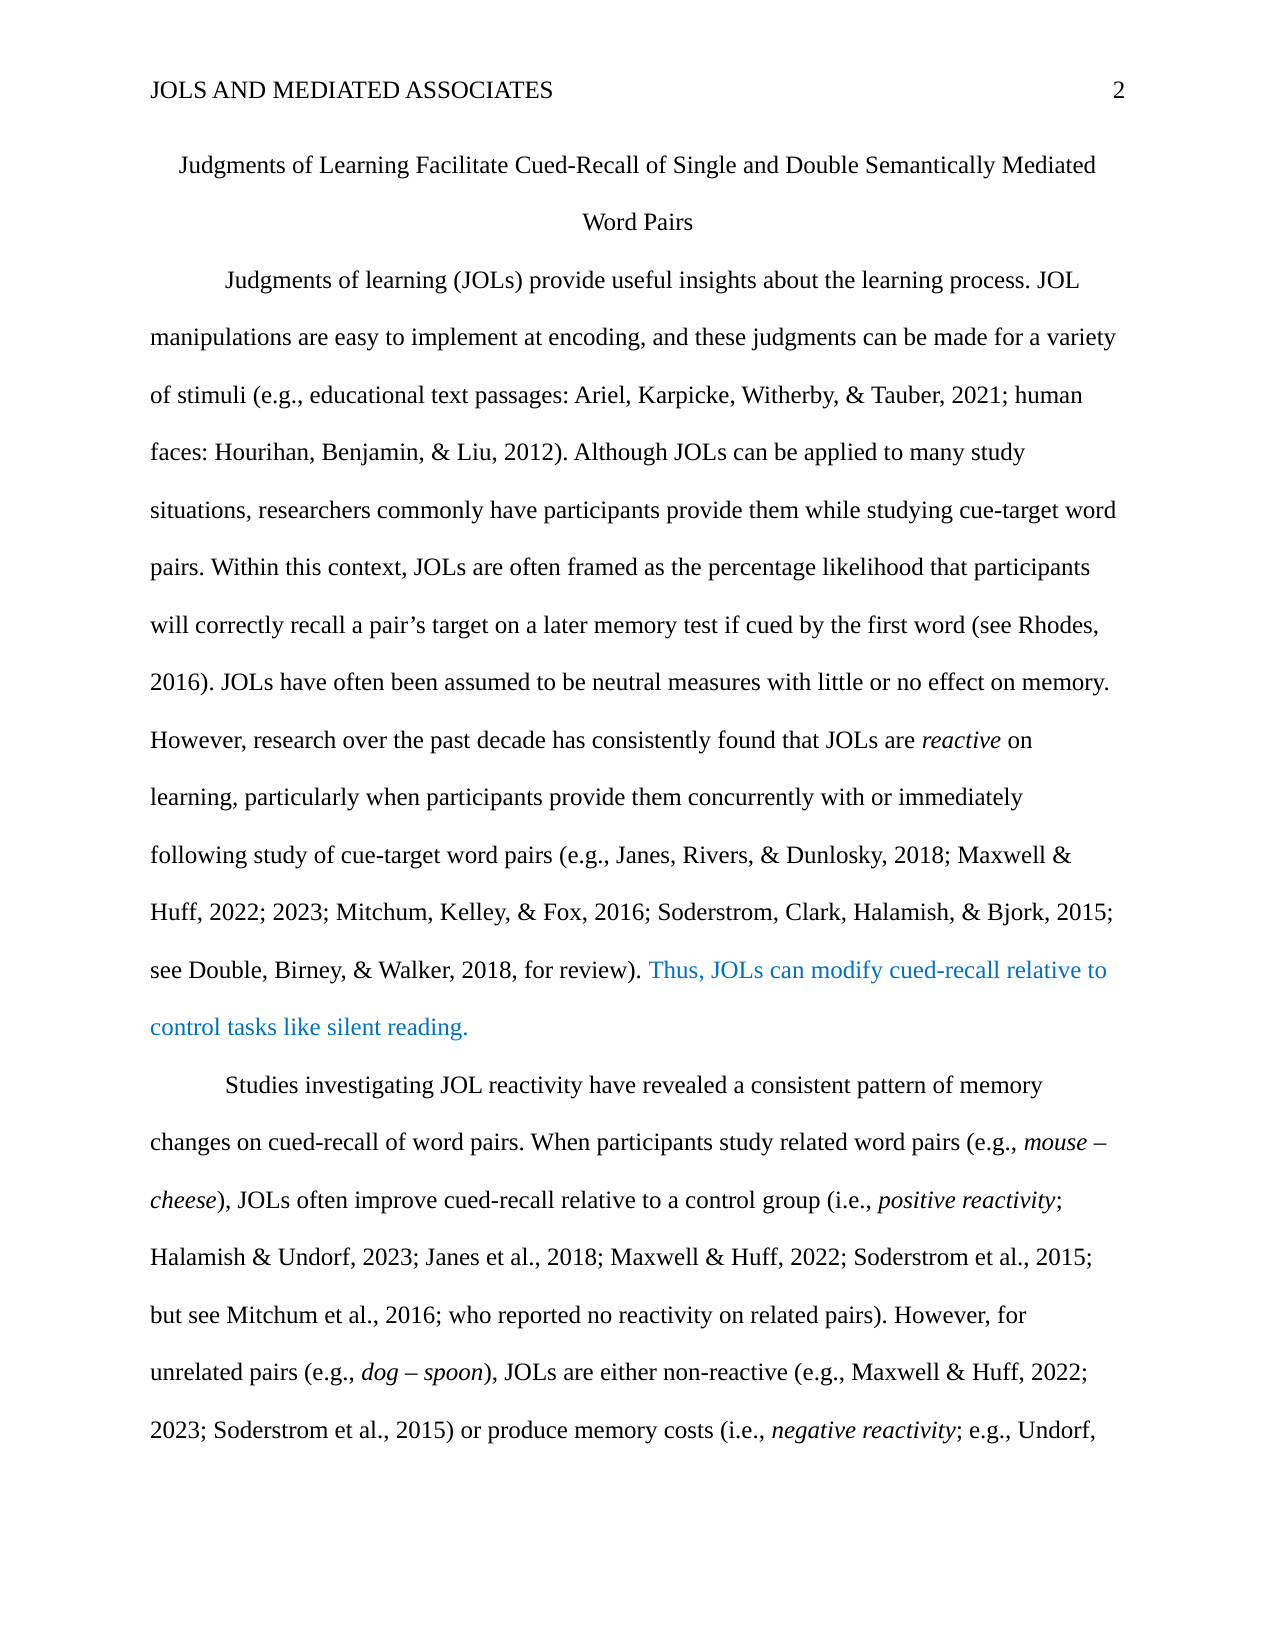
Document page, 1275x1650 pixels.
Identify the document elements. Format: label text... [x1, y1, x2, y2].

text Judgments of learning (JOLs) provide useful insights about the learning process. JOL manipulations are easy to implement at encoding, and these judgments can be made for a variety of stimuli (e.g., educational text passages: Ariel, Karpicke, Witherby, & Tauber, 2021; human faces: Hourihan, Benjamin, & Liu, 2012). Although JOLs can be applied to many study situations, researchers commonly have participants provide them while studying cue-target word pairs. Within this context, JOLs are often framed as the percentage likelihood that participants will correctly recall a pair’s target on a later memory test if cued by the first word (see Rhodes, 2016). JOLs have often been assumed to be neutral measures with little or no effect on memory. However, research over the past decade has consistently found that JOLs are reactive on learning, particularly when participants provide them concurrently with or immediately following study of cue-target word pairs (e.g., Janes, Rivers, & Dunlosky, 2018; Maxwell & Huff, 2022; 2023; Mitchum, Kelley, & Fox, 2016; Soderstrom, Clark, Halamish, & Bjork, 2015; see Double, Birney, & Walker, 2018, for review). Thus, JOLs can modify cued-recall relative to control tasks like silent reading. [150, 265, 1125, 1041]
text Judgments of Learning Facilitate Cued-Recall of Single and Double Semantically Mediated Word Pairs [150, 150, 1125, 236]
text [150, 1070, 1125, 1444]
